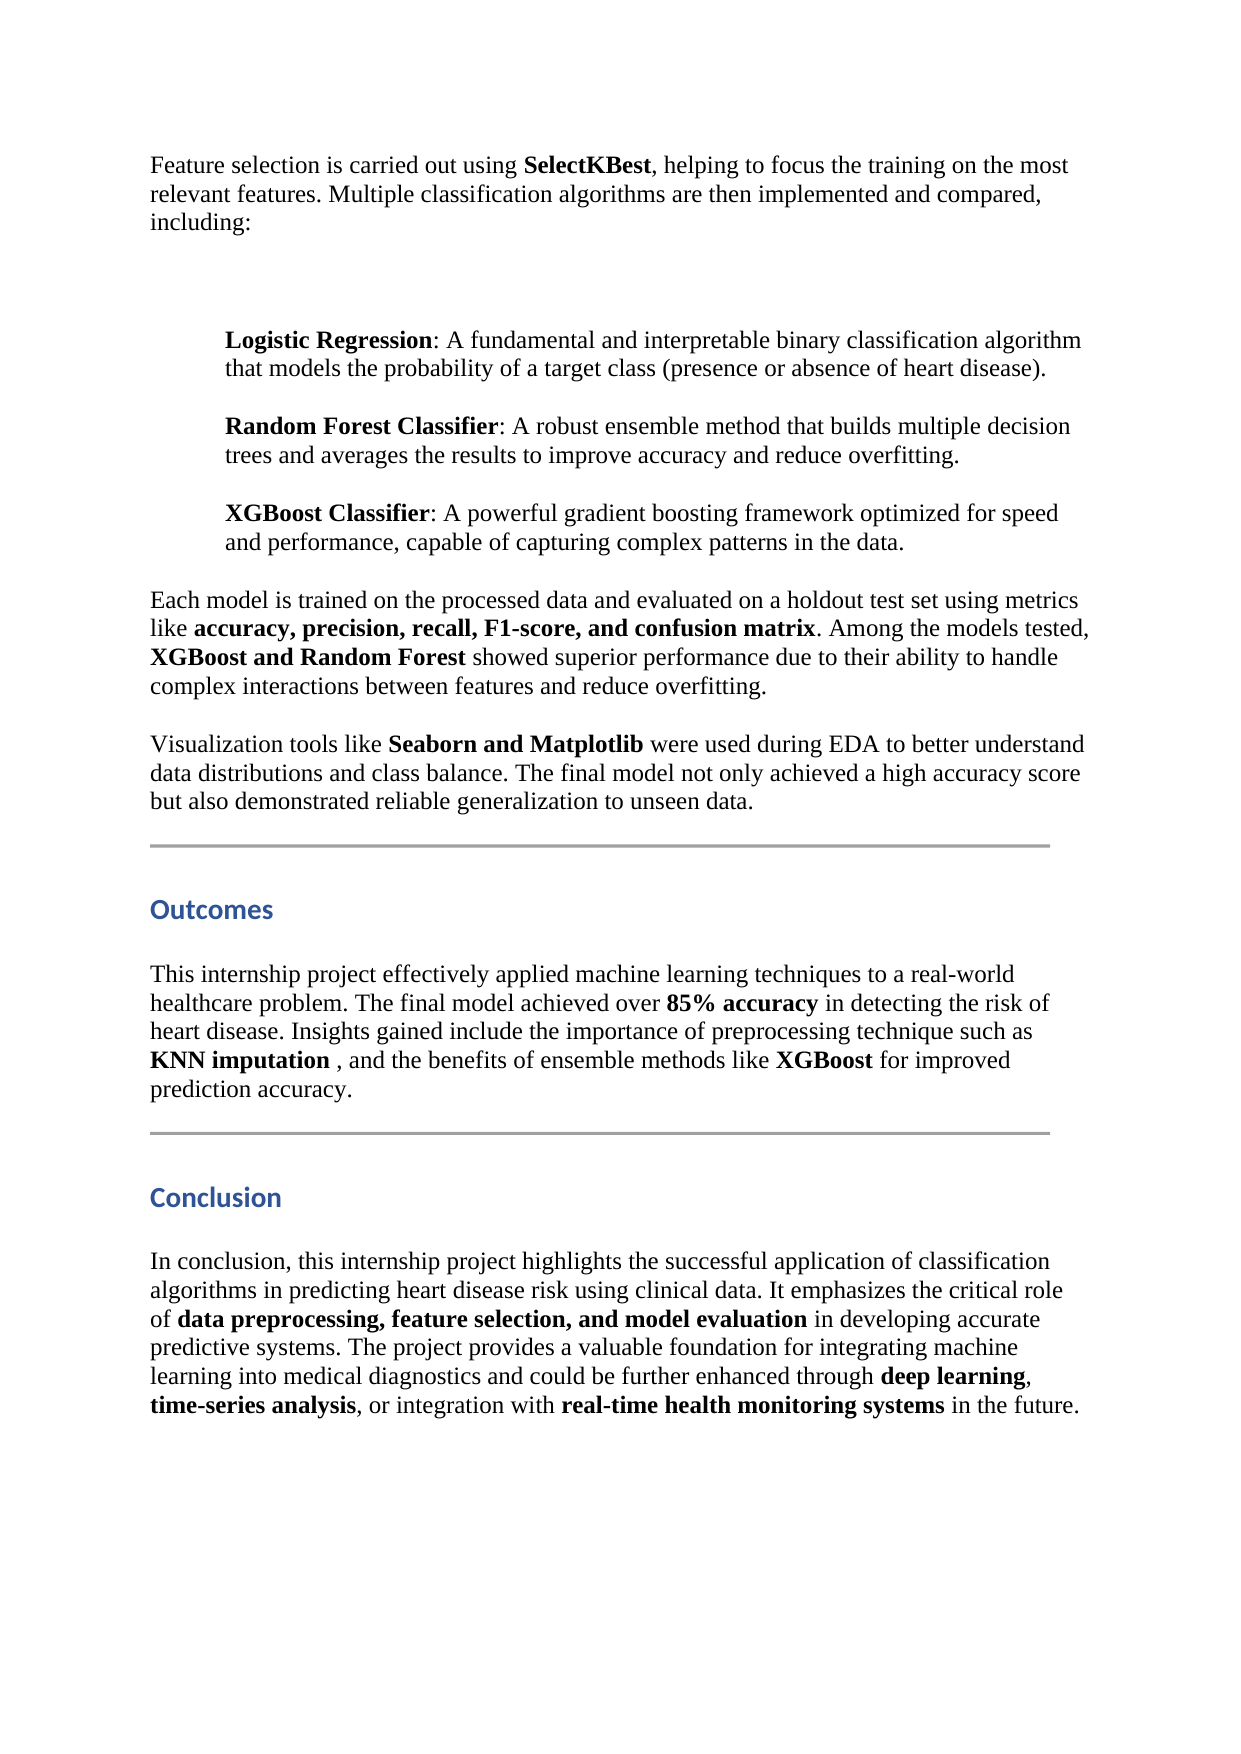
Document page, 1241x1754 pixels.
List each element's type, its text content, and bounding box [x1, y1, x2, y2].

text XGBoost Classifier: A powerful gradient boosting framework optimized for speed and performance, capable of capturing complex patterns in the data. [225, 498, 1090, 556]
subtitle Outcomes [150, 891, 1090, 927]
text Feature selection is carried out using SelectKBest, helping to focus the training on the most relevant features. Multiple classification algorithms are then implemented and compared, including: [150, 150, 1090, 236]
subtitle Conclusion [150, 1179, 1090, 1214]
text In conclusion, this internship project highlights the successful application of classification algorithms in predicting heart disease risk using clinical data. It emphasizes the critical role of data preprocessing, feature selection, and model evaluation in developing accurate predictive systems. The project provides a valuable foundation for integrating machine learning into medical diagnostics and could be further enhanced through deep learning, time-series analysis, or integration with real-time health monitoring systems in the future. [150, 1246, 1090, 1419]
text Logistic Regression: A fundamental and interpretable binary classification algorithm that models the probability of a target class (presence or absence of heart disease). [225, 325, 1090, 382]
text Random Forest Classifier: A robust ensemble method that builds multiple decision trees and averages the results to improve accuracy and reduce overfitting. [225, 411, 1090, 469]
text Each model is trained on the processed data and evaluated on a holdout test set using metrics like accuracy, precision, recall, F1-score, and confusion matrix. Among the models tested, XGBoost and Random Forest showed superior performance due to their ability to handle complex interactions between features and reduce overfitting. [150, 585, 1090, 700]
text This internship project effectively applied machine learning techniques to a real-world healthcare problem. The final model achieved over 85% accuracy in detecting the risk of heart disease. Insights gained include the importance of preprocessing technique such as KNN imputation , and the benefits of ensemble methods like XGBoost for improved prediction accuracy. [150, 959, 1090, 1103]
text Visualization tools like Seaborn and Matplotlib were used during EDA to better understand data distributions and class balance. The final model not only achieved a high accuracy score but also demonstrated reliable generalization to unseen data. [150, 729, 1090, 815]
